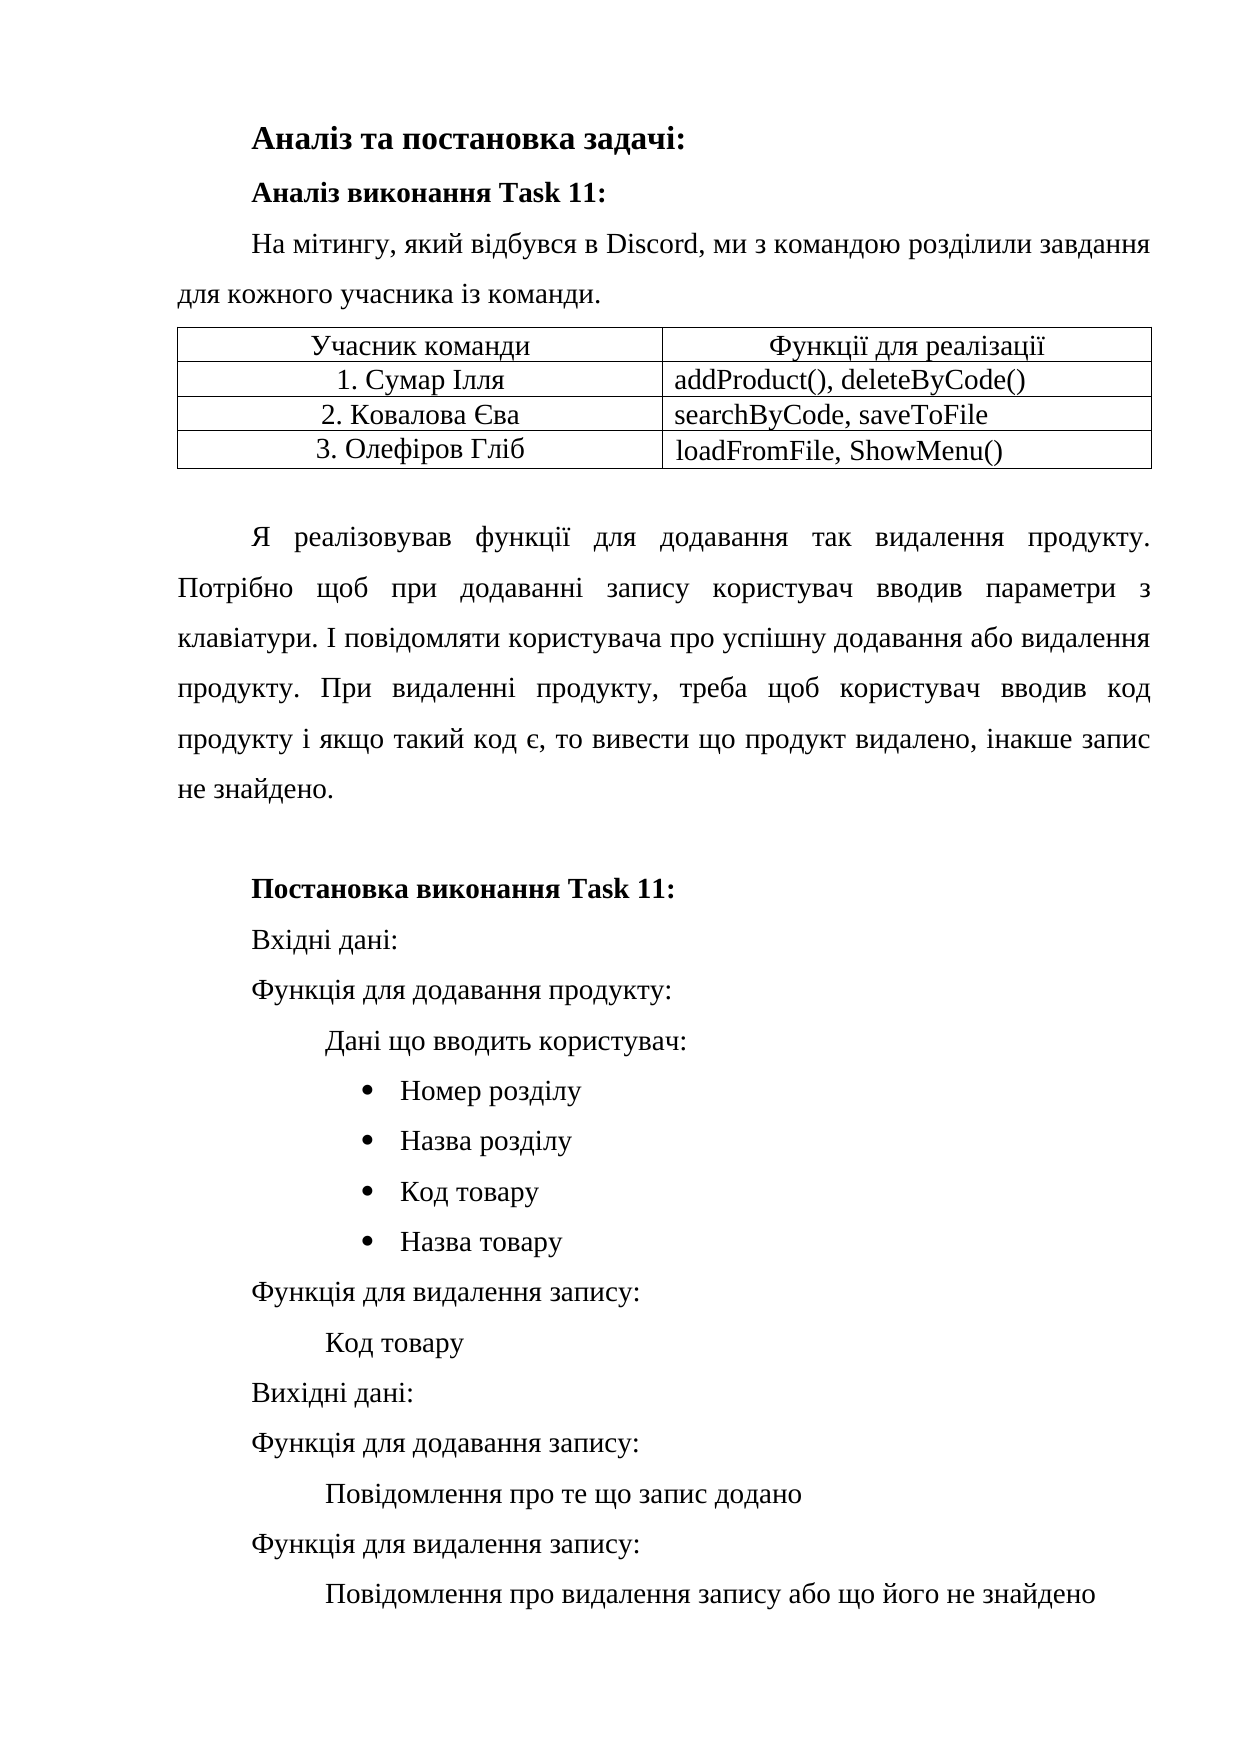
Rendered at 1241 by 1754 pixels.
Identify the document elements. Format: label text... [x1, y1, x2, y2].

text Я реалізовував функції для додавання так видалення продукту. Потрібно щоб при додаванні запису користувач вводив параметри з клавіатури. І повідомляти користувача про успішну додавання або видалення продукту. При видаленні продукту, треба щоб користувач вводив код продукту і якщо такий код є, то вивести що продукт видалено, інакше запис не знайдено. [177, 519, 1152, 804]
text Вхідні дані: [177, 922, 1152, 956]
list Код товару [362, 1174, 1152, 1207]
text Повідомлення про видалення запису або що його не знайдено [177, 1576, 1152, 1610]
text Код товару [251, 1325, 1152, 1358]
table_cell 1. Сумар Ілля [178, 362, 662, 396]
table_header Функції для реалізації [663, 328, 1151, 361]
text Функція для видалення запису: [251, 1274, 1152, 1308]
table_cell addProduct(), deleteByCode() [663, 362, 1151, 396]
text Функція для видалення запису: [251, 1526, 1152, 1560]
text На мітингу, який відбувся в Discord, ми з командою розділили завдання для кожного учасника із команди. [177, 226, 1152, 310]
text Аналіз та постановка задачі: [177, 118, 1152, 156]
text Повідомлення про те що запис додано [177, 1476, 1152, 1509]
table_cell [663, 431, 1151, 468]
text Вихідні дані: [177, 1375, 1152, 1409]
text Функція для додавання продукту: [177, 972, 1152, 1006]
table_cell 2. Ковалова Єва [178, 397, 662, 430]
list Назва товару [362, 1224, 1152, 1258]
list Назва розділу [362, 1123, 1152, 1157]
table_cell searchByCode, saveToFile [663, 397, 1151, 430]
table_cell 3. Олефіров Гліб [178, 431, 662, 468]
table_header Учасник команди [178, 328, 662, 361]
text Функція для додавання запису: [177, 1426, 1152, 1459]
text Аналіз виконання Task 11: [177, 176, 1152, 209]
text Дані що вводить користувач: [251, 1023, 1152, 1056]
list Номер розділу [362, 1073, 1152, 1107]
text Постановка виконання Task 11: [177, 872, 1152, 905]
